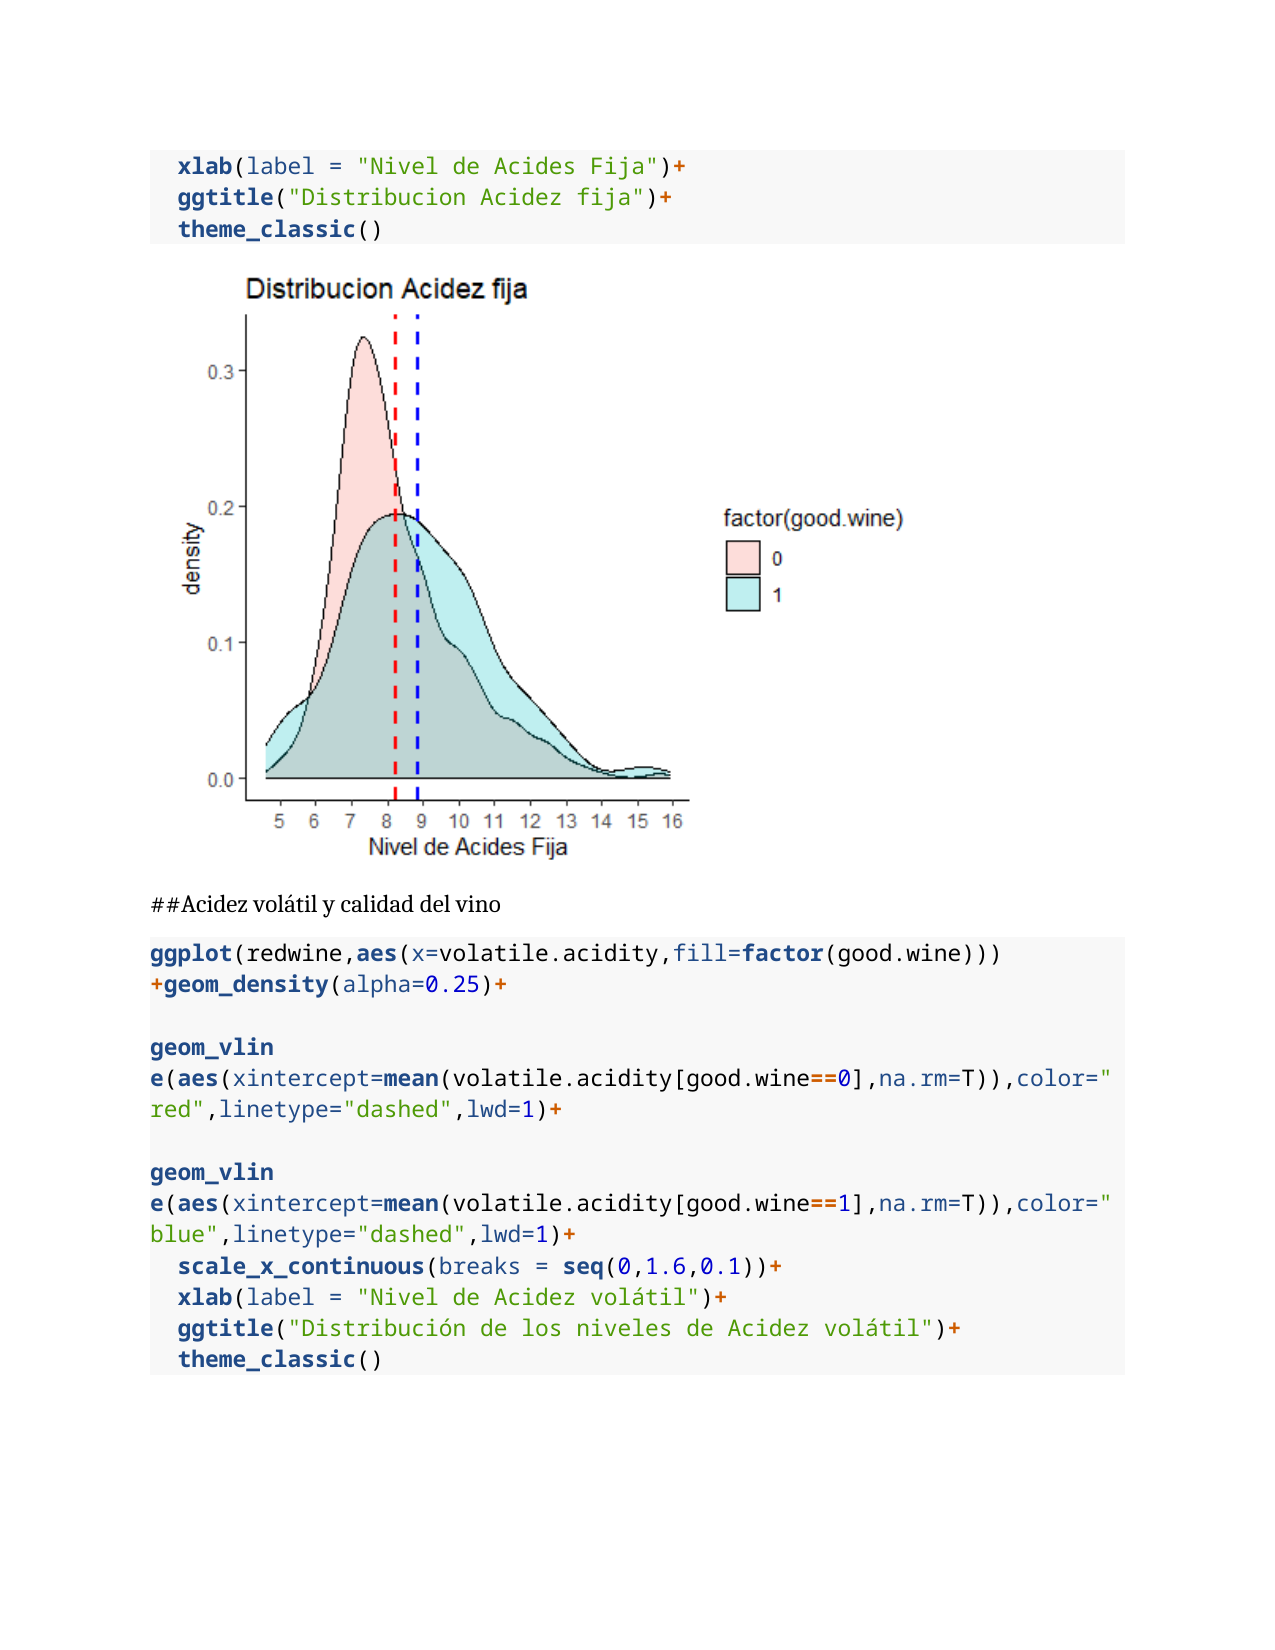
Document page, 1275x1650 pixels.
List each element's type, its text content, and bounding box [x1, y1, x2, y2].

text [150, 150, 1125, 244]
text ##Acidez volátil y calidad del vino [150, 890, 1125, 918]
text ggplot(redwine,aes(x=volatile.acidity,fill=factor(good.wine)))+geom_density(alpha=0.25)+ geom_vline(aes(xintercept=mean(volatile.acidity[good.wine==0],na.rm=T)),color="red",linetype="dashed",lwd=1)+ geom_vline(aes(xintercept=mean(volatile.acidity[good.wine==1],na.rm=T)),color="blue",linetype="dashed",lwd=1)+ scale_x_continuous(breaks = seq(0,1.6,0.1))+ xlab(label = "Nivel de Acidez volátil")+ ggtitle("Distribución de los niveles de Acidez volátil")+ theme_classic() [150, 937, 1125, 1375]
picture [168, 264, 927, 871]
